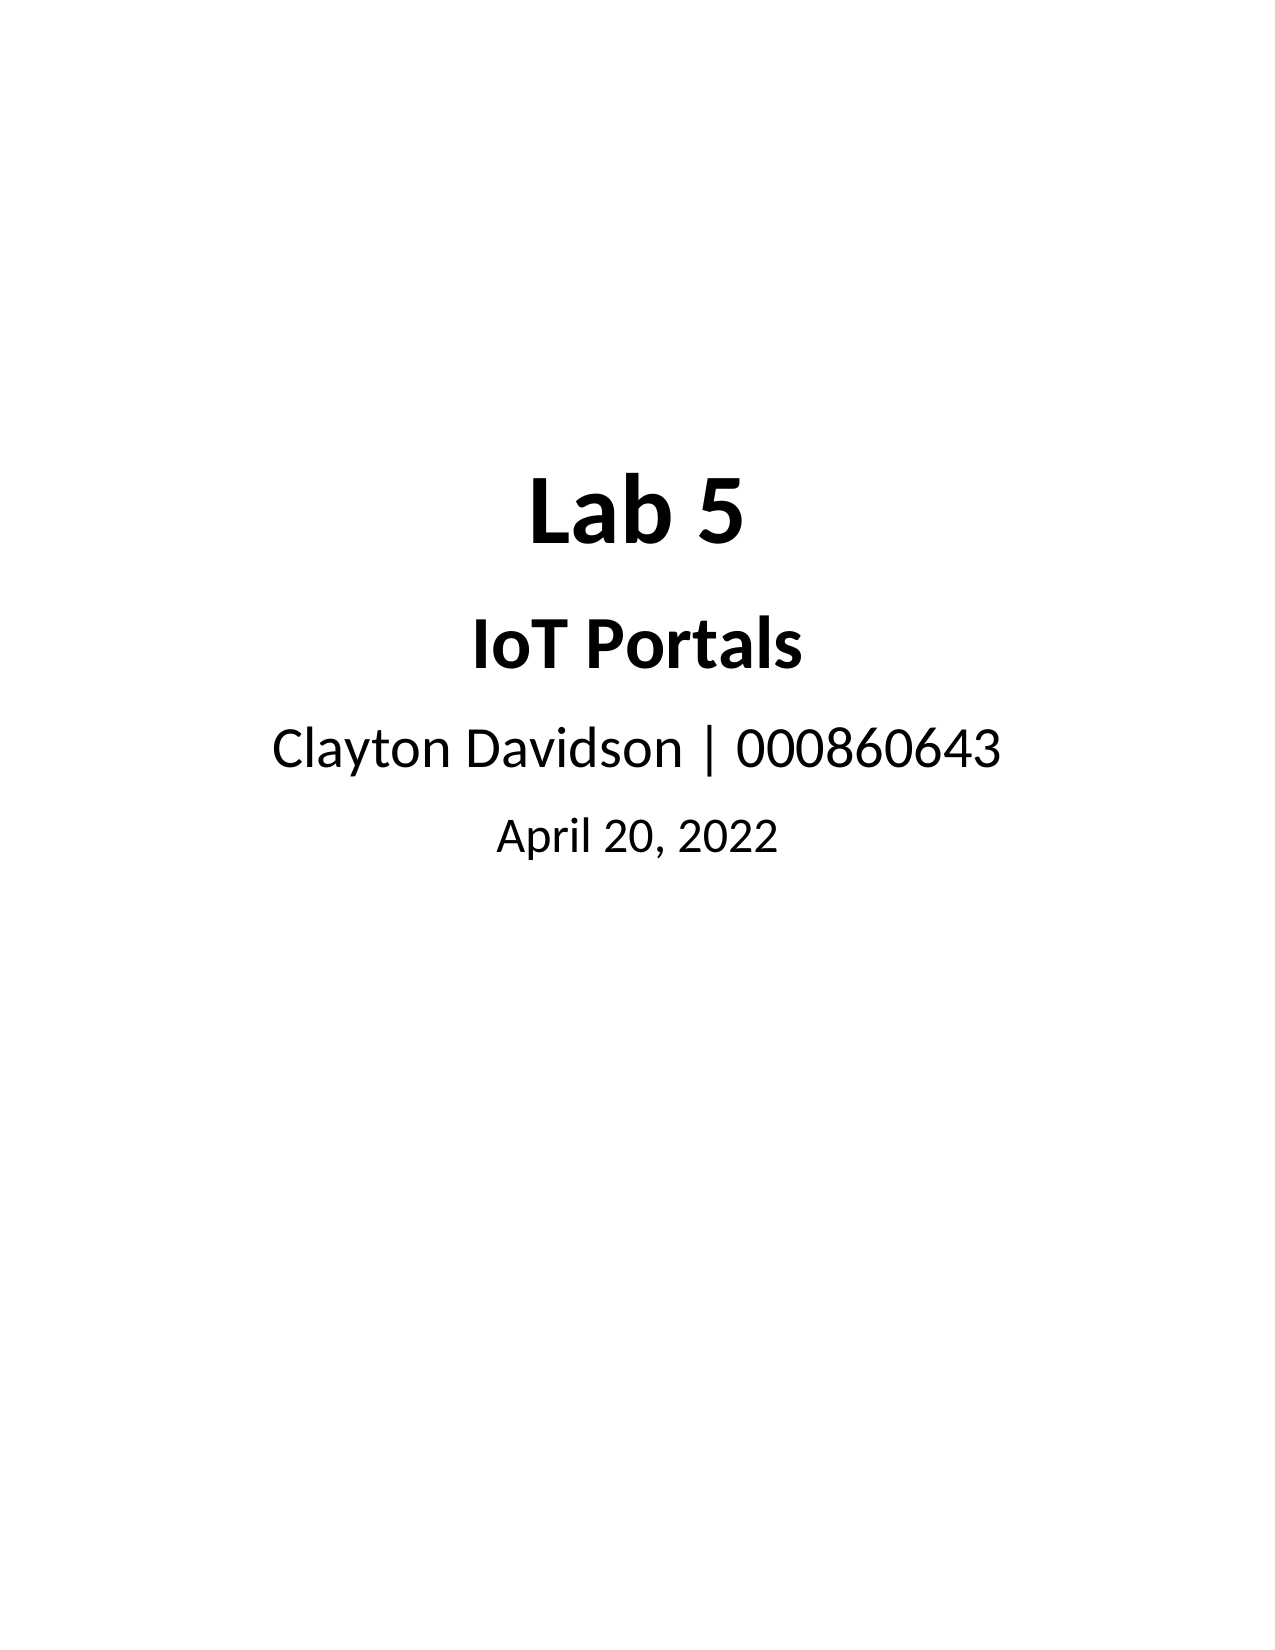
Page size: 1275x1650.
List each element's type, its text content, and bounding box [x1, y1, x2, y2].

text April 20, 2022 [150, 804, 1125, 865]
text Lab 5 [150, 447, 1125, 569]
text IoT Portals [150, 595, 1125, 687]
text Clayton Davidson | 000860643 [150, 711, 1125, 782]
